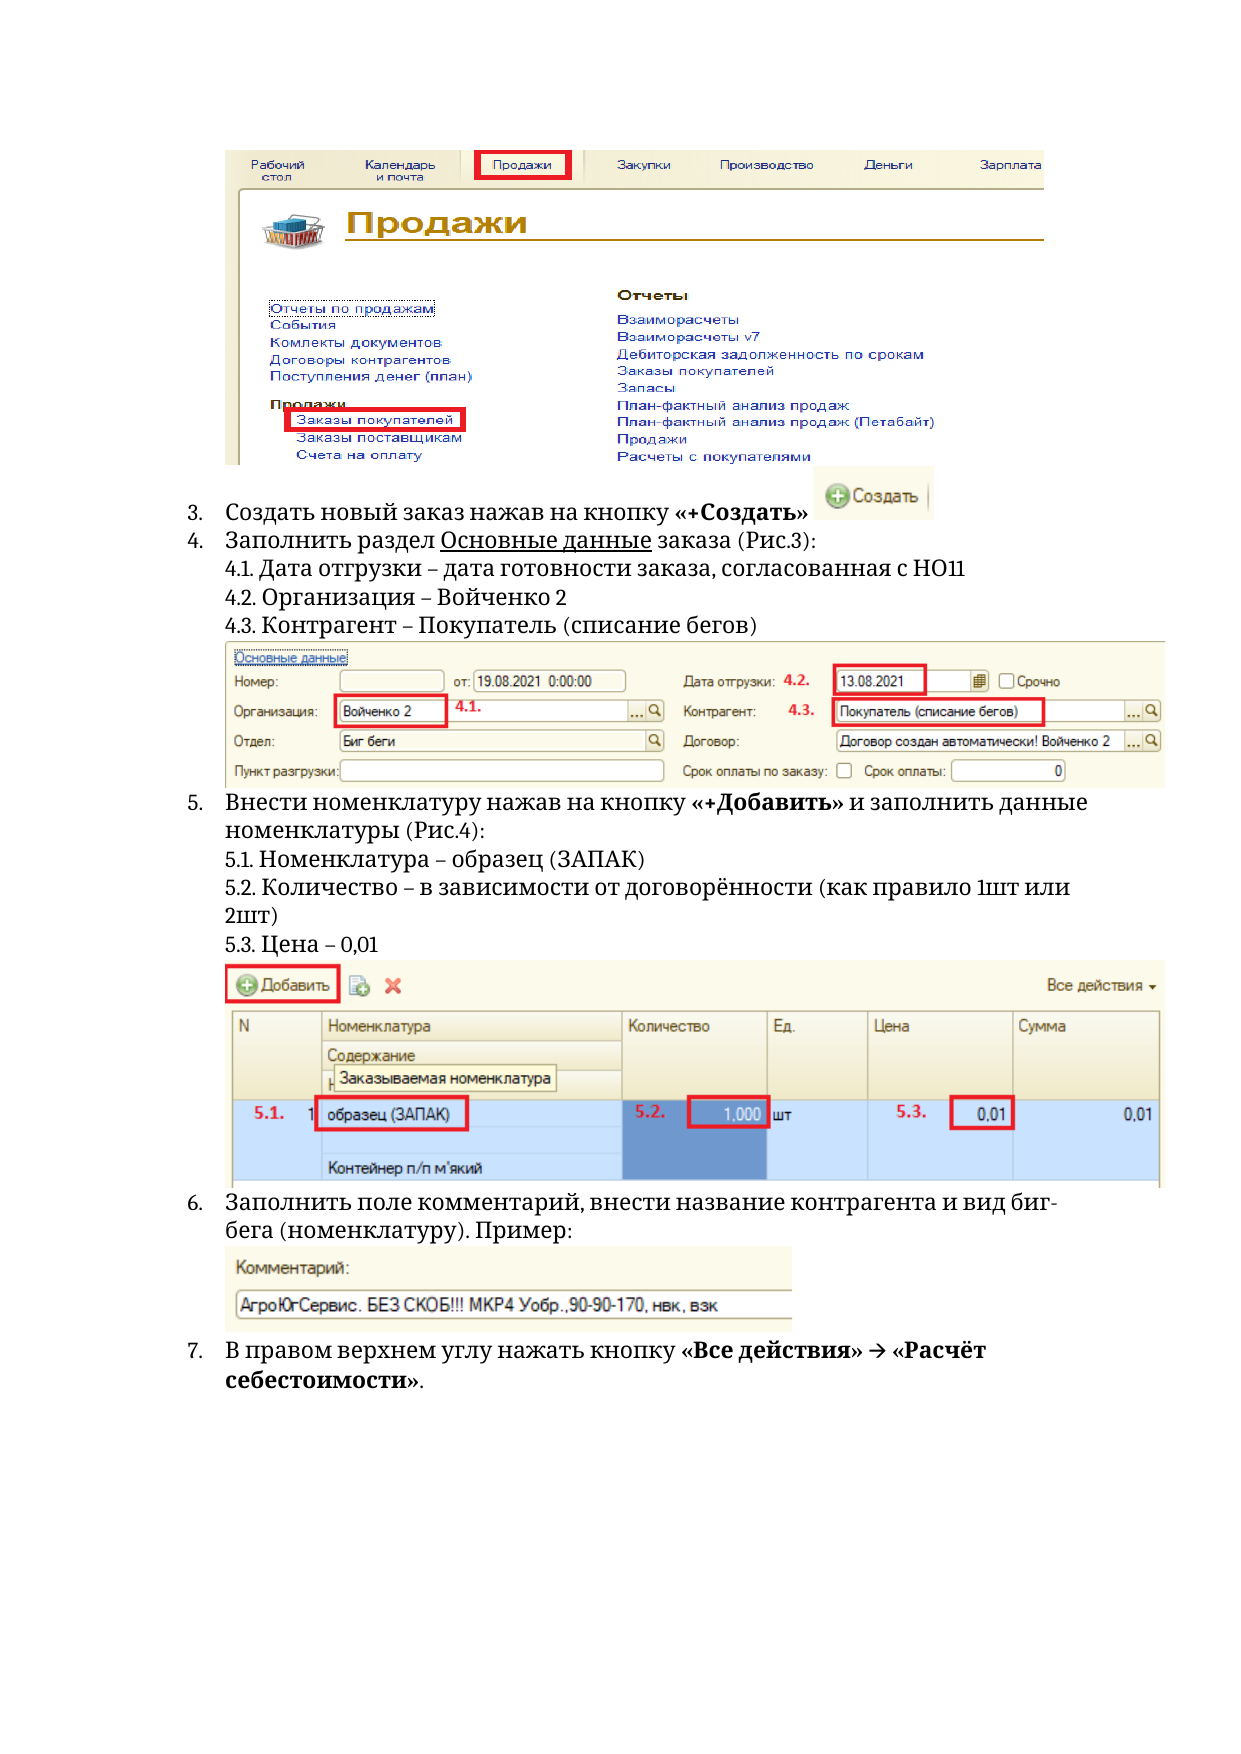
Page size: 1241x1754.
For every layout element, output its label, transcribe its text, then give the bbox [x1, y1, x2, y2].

text 5.3. Цена – 0,01 [225, 932, 1090, 958]
list Заполнить поле комментарий, внести название контрагента и вид биг-бега (номенклатуру). Пример: [187, 1189, 1090, 1244]
picture [225, 150, 1044, 465]
text 4.2. Организация – Войченко 2 [225, 585, 1090, 611]
list Создать новый заказ нажав на кнопку «+Создать» [187, 467, 1090, 526]
picture [225, 1246, 793, 1332]
picture [225, 641, 1166, 788]
text 4.1. Дата отгрузки – дата готовности заказа, согласованная с НО11 [225, 556, 1090, 583]
text 5.1. Номенклатура – образец (ЗАПАК) [225, 846, 1090, 873]
text 5.2. Количество – в зависимости от договорённости (как правило 1шт или 2шт) [225, 875, 1090, 929]
list Заполнить раздел Основные данные заказа (Рис.3): [187, 528, 1090, 554]
text 4.3. Контрагент – Покупатель (списание бегов) [225, 613, 1090, 639]
picture [225, 960, 1166, 1188]
list Внести номенклатуру нажав на кнопку «+Добавить» и заполнить данные номенклатуры (Рис.4): [187, 789, 1090, 844]
picture [813, 466, 934, 520]
list В правом верхнем углу нажать кнопку «Все действия» 🡪 «Расчёт себестоимости». [187, 1334, 1090, 1394]
